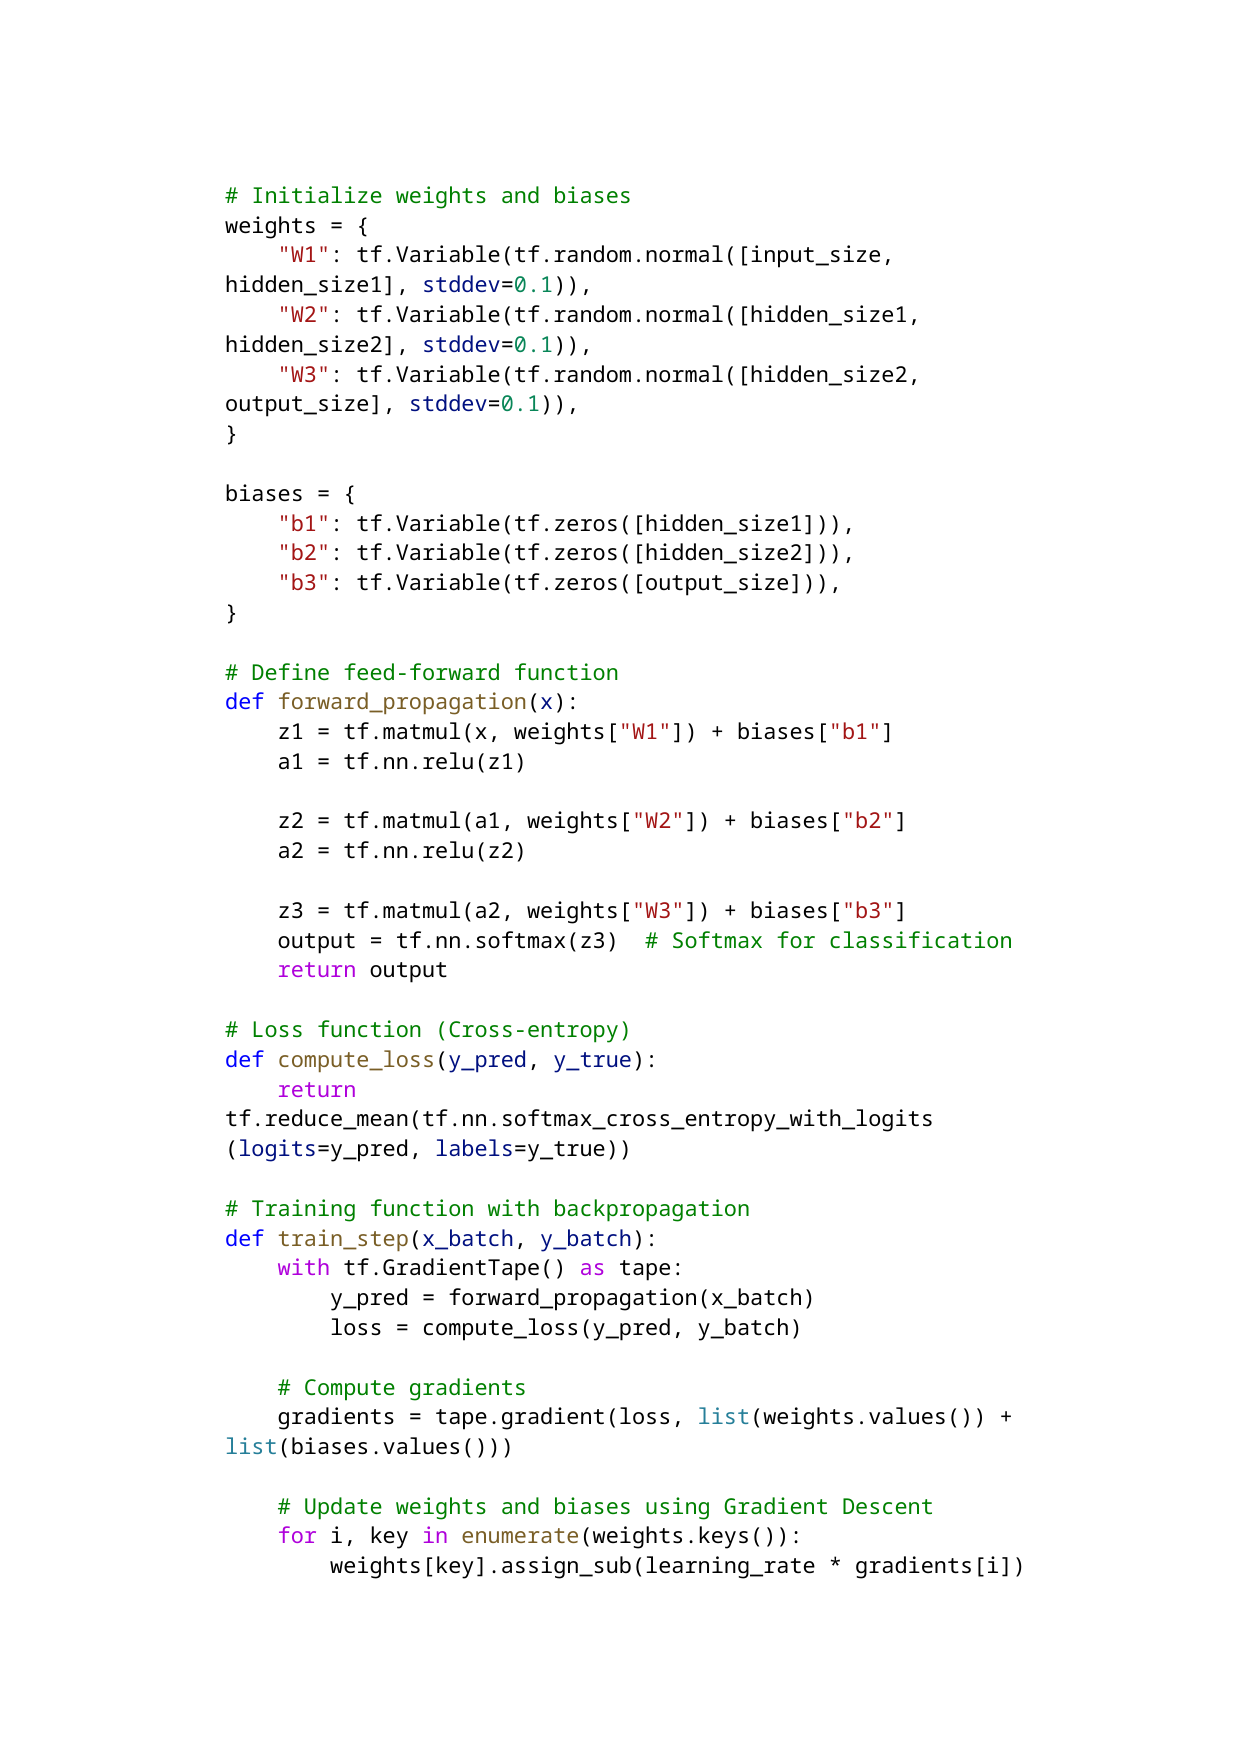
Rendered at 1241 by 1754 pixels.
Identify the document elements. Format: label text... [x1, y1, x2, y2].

text } [225, 418, 1090, 448]
text z3 = tf.matmul(a2, weights["W3"]) + biases["b3"] [225, 895, 1090, 924]
text "b1": tf.Variable(tf.zeros([hidden_size1])), [225, 507, 1090, 537]
text return tf.reduce_mean(tf.nn.softmax_cross_entropy_with_logits(logits=y_pred, labels=y_true)) [225, 1073, 1090, 1163]
text output = tf.nn.softmax(z3) # Softmax for classification [225, 924, 1090, 954]
text def compute_loss(y_pred, y_true): [225, 1044, 1090, 1073]
text y_pred = forward_propagation(x_batch) [225, 1282, 1090, 1312]
text "W3": tf.Variable(tf.random.normal([hidden_size2, output_size], stddev=0.1)), [225, 358, 1090, 418]
text biases = { [225, 478, 1090, 507]
text a2 = tf.nn.relu(z2) [225, 835, 1090, 865]
text "W1": tf.Variable(tf.random.normal([input_size, hidden_size1], stddev=0.1)), [225, 239, 1090, 299]
text return output [225, 954, 1090, 984]
text "b2": tf.Variable(tf.zeros([hidden_size2])), [225, 537, 1090, 567]
text "b3": tf.Variable(tf.zeros([output_size])), [225, 567, 1090, 597]
text weights[key].assign_sub(learning_rate * gradients[i]) [225, 1550, 1090, 1580]
text # Loss function (Cross-entropy) [225, 1014, 1090, 1044]
text weights = { [225, 209, 1090, 239]
text with tf.GradientTape() as tape: [225, 1252, 1090, 1282]
text for i, key in enumerate(weights.keys()): [225, 1520, 1090, 1550]
text def forward_propagation(x): [225, 686, 1090, 716]
text z1 = tf.matmul(x, weights["W1"]) + biases["b1"] [225, 716, 1090, 746]
text def train_step(x_batch, y_batch): [225, 1222, 1090, 1252]
text # Update weights and biases using Gradient Descent [225, 1491, 1090, 1520]
text gradients = tape.gradient(loss, list(weights.values()) + list(biases.values())) [225, 1401, 1090, 1461]
text # Define feed-forward function [225, 656, 1090, 686]
text z2 = tf.matmul(a1, weights["W2"]) + biases["b2"] [225, 805, 1090, 835]
text # Initialize weights and biases [225, 180, 1090, 209]
text # Compute gradients [225, 1371, 1090, 1401]
text "W2": tf.Variable(tf.random.normal([hidden_size1, hidden_size2], stddev=0.1)), [225, 299, 1090, 358]
text } [225, 597, 1090, 627]
text loss = compute_loss(y_pred, y_batch) [225, 1312, 1090, 1342]
text # Training function with backpropagation [225, 1193, 1090, 1222]
text a1 = tf.nn.relu(z1) [225, 746, 1090, 776]
